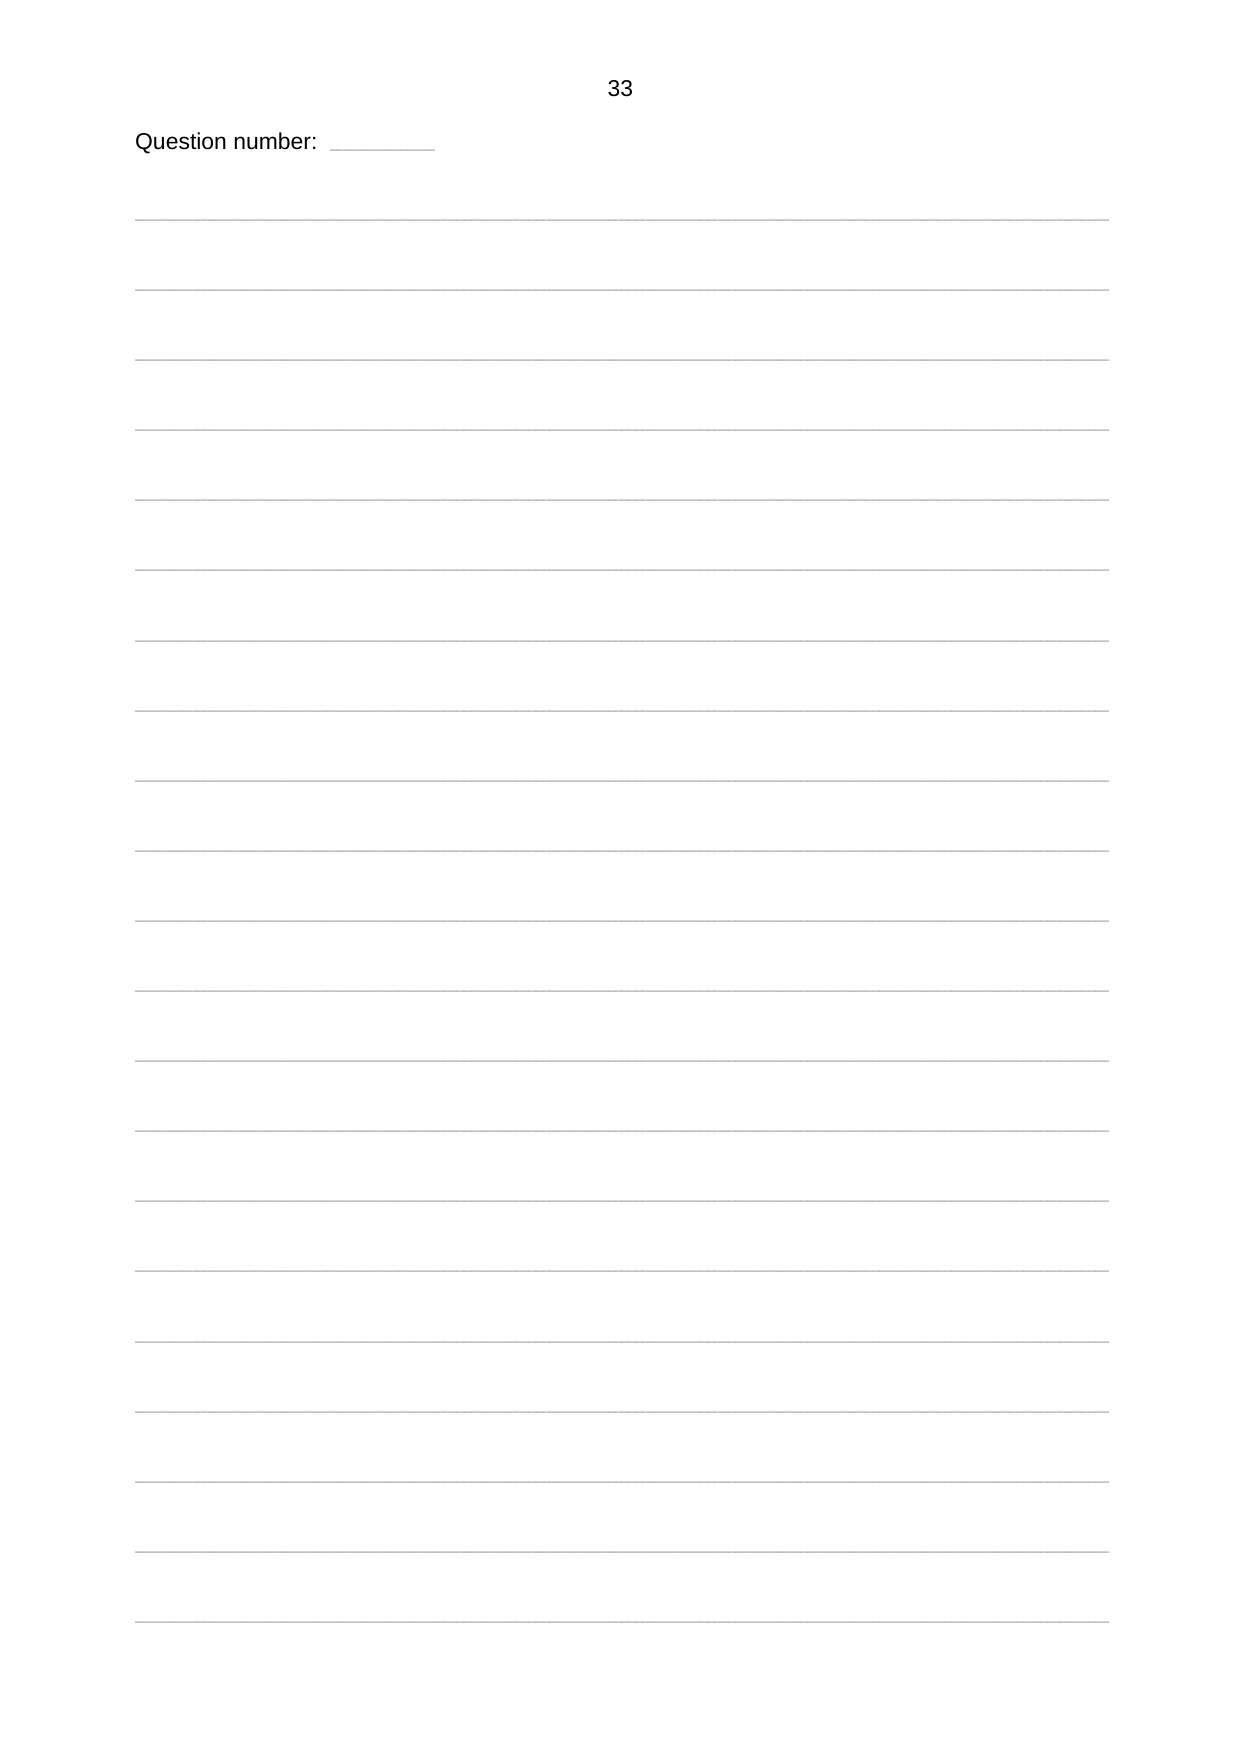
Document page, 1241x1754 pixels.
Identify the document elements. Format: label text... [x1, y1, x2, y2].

text Question number: [135, 128, 1105, 154]
